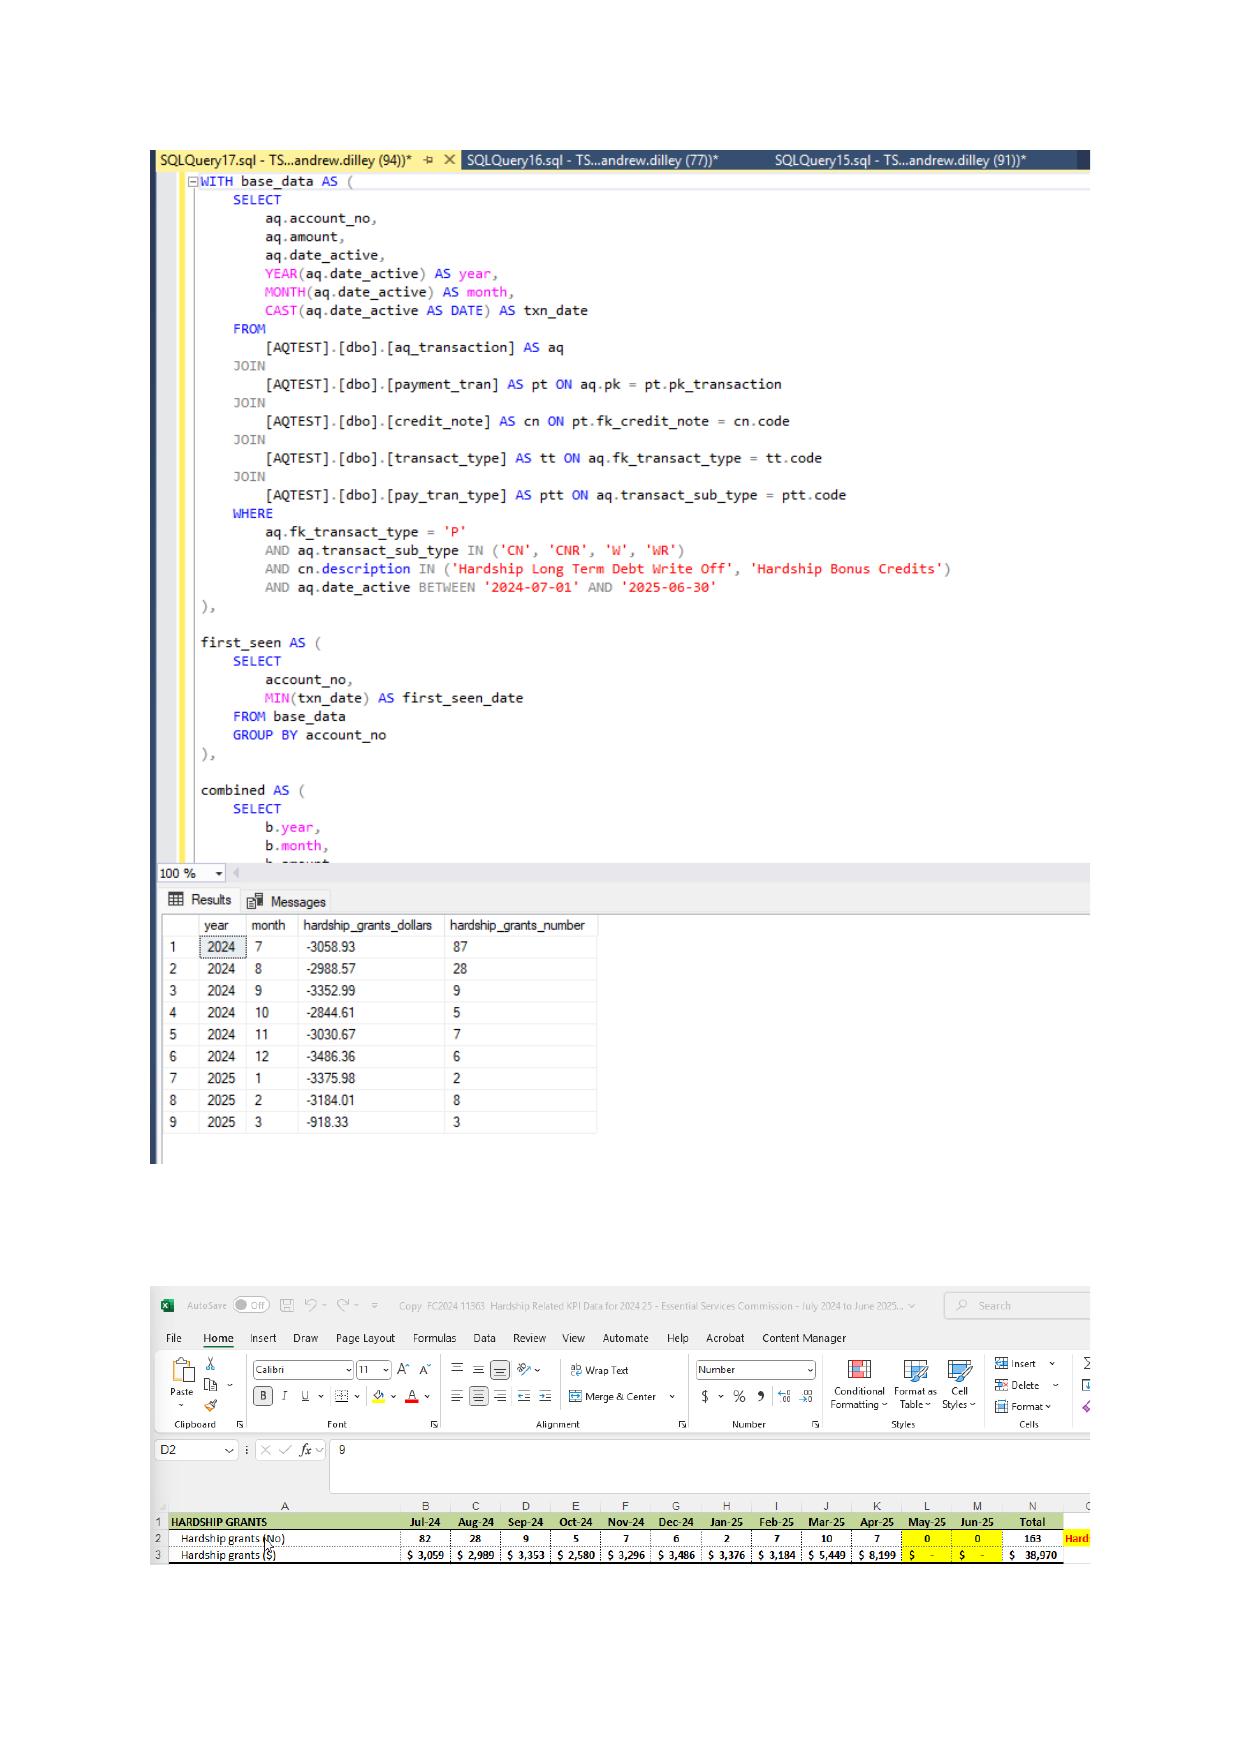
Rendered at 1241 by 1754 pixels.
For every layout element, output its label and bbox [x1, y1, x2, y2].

picture [150, 1286, 1091, 1565]
picture [150, 150, 1091, 1164]
